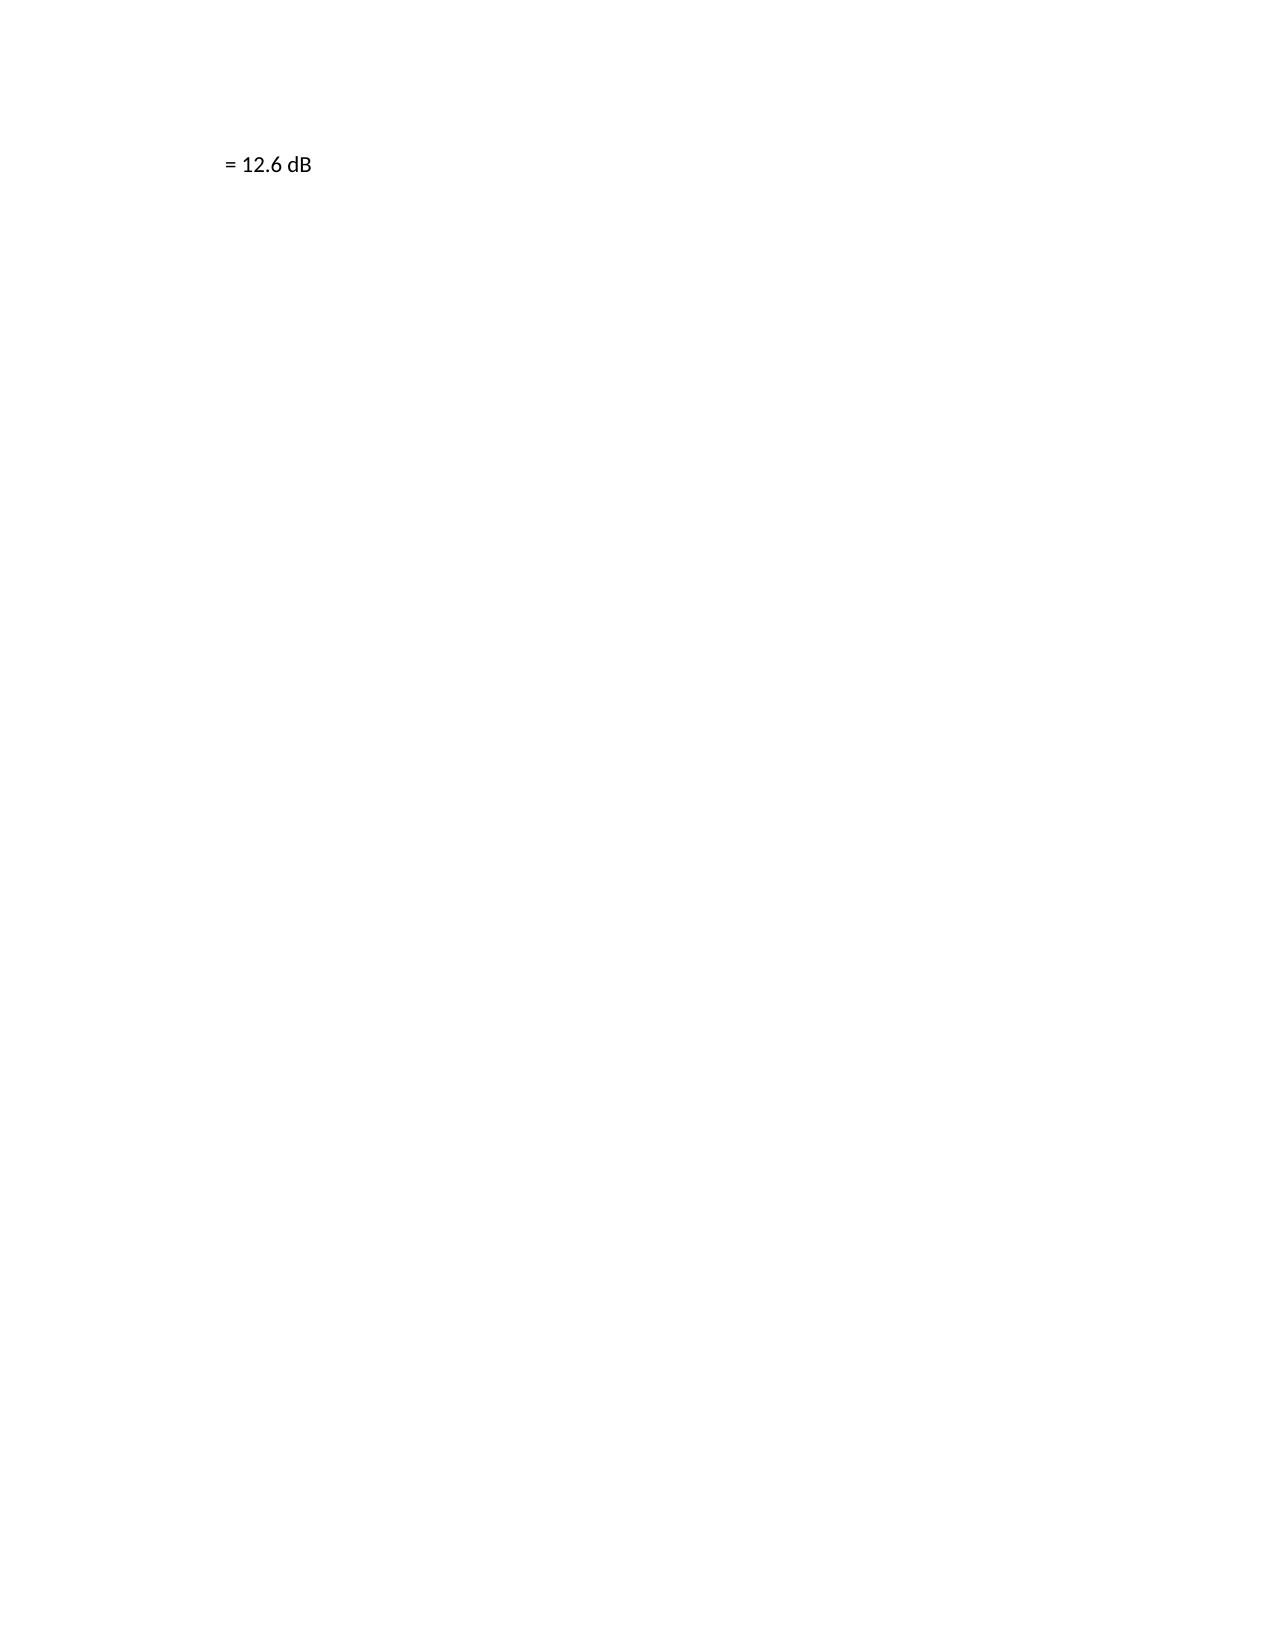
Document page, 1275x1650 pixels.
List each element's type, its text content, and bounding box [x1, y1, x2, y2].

list = 12.6 dB [225, 150, 1125, 178]
